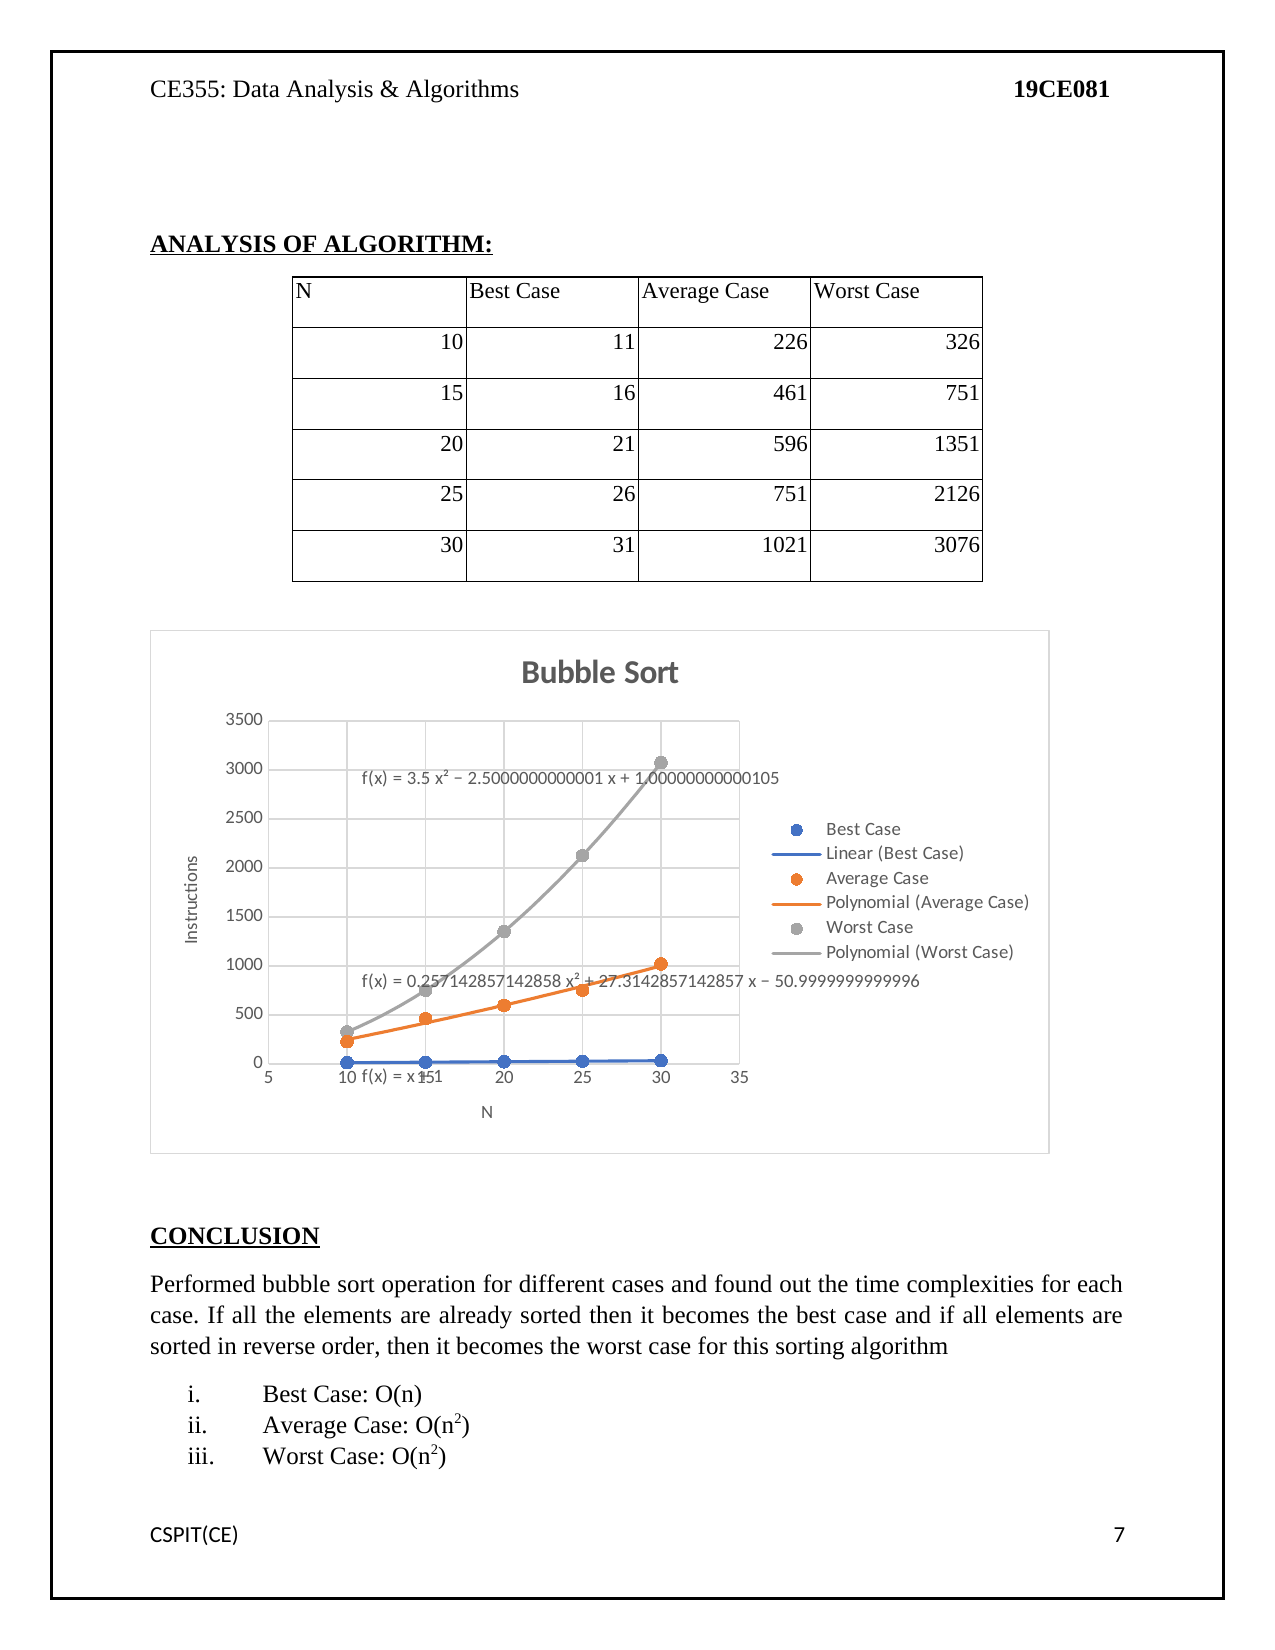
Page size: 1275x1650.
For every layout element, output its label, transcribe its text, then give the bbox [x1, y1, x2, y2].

text ANALYSIS OF ALGORITHM: [150, 229, 1125, 257]
table_header N [293, 278, 466, 327]
table_cell 226 [639, 328, 810, 378]
table_cell 1351 [811, 430, 982, 479]
table_cell 16 [467, 379, 638, 429]
table_cell 596 [639, 430, 810, 479]
table_cell 2126 [811, 480, 982, 530]
table_cell 751 [639, 480, 810, 530]
table_cell 10 [293, 328, 466, 378]
table_header Average Case [639, 278, 810, 327]
list Worst Case: O(n2) [187, 1441, 1125, 1469]
table_cell 25 [293, 480, 466, 530]
table_cell 30 [293, 531, 466, 581]
table_cell 31 [467, 531, 638, 581]
list Average Case: O(n2) [187, 1410, 1125, 1438]
table_cell 26 [467, 480, 638, 530]
text CONCLUSION [150, 1221, 1125, 1250]
table_cell 3076 [811, 531, 982, 581]
table_cell 15 [293, 379, 466, 429]
table_cell 11 [467, 328, 638, 378]
text Performed bubble sort operation for different cases and found out the time complexities for each case. If all the elements are already sorted then it becomes the best case and if all elements are sorted in reverse order, then it becomes the worst case for this sorting algorithm [150, 1269, 1125, 1360]
table_header Best Case [467, 278, 638, 327]
table_header Worst Case [811, 278, 982, 327]
table_cell 21 [467, 430, 638, 479]
table_cell 751 [811, 379, 982, 429]
table_cell 1021 [639, 531, 810, 581]
table_cell 20 [293, 430, 466, 479]
table_cell 461 [639, 379, 810, 429]
table_cell 326 [811, 328, 982, 378]
list Best Case: O(n) [187, 1379, 1125, 1407]
